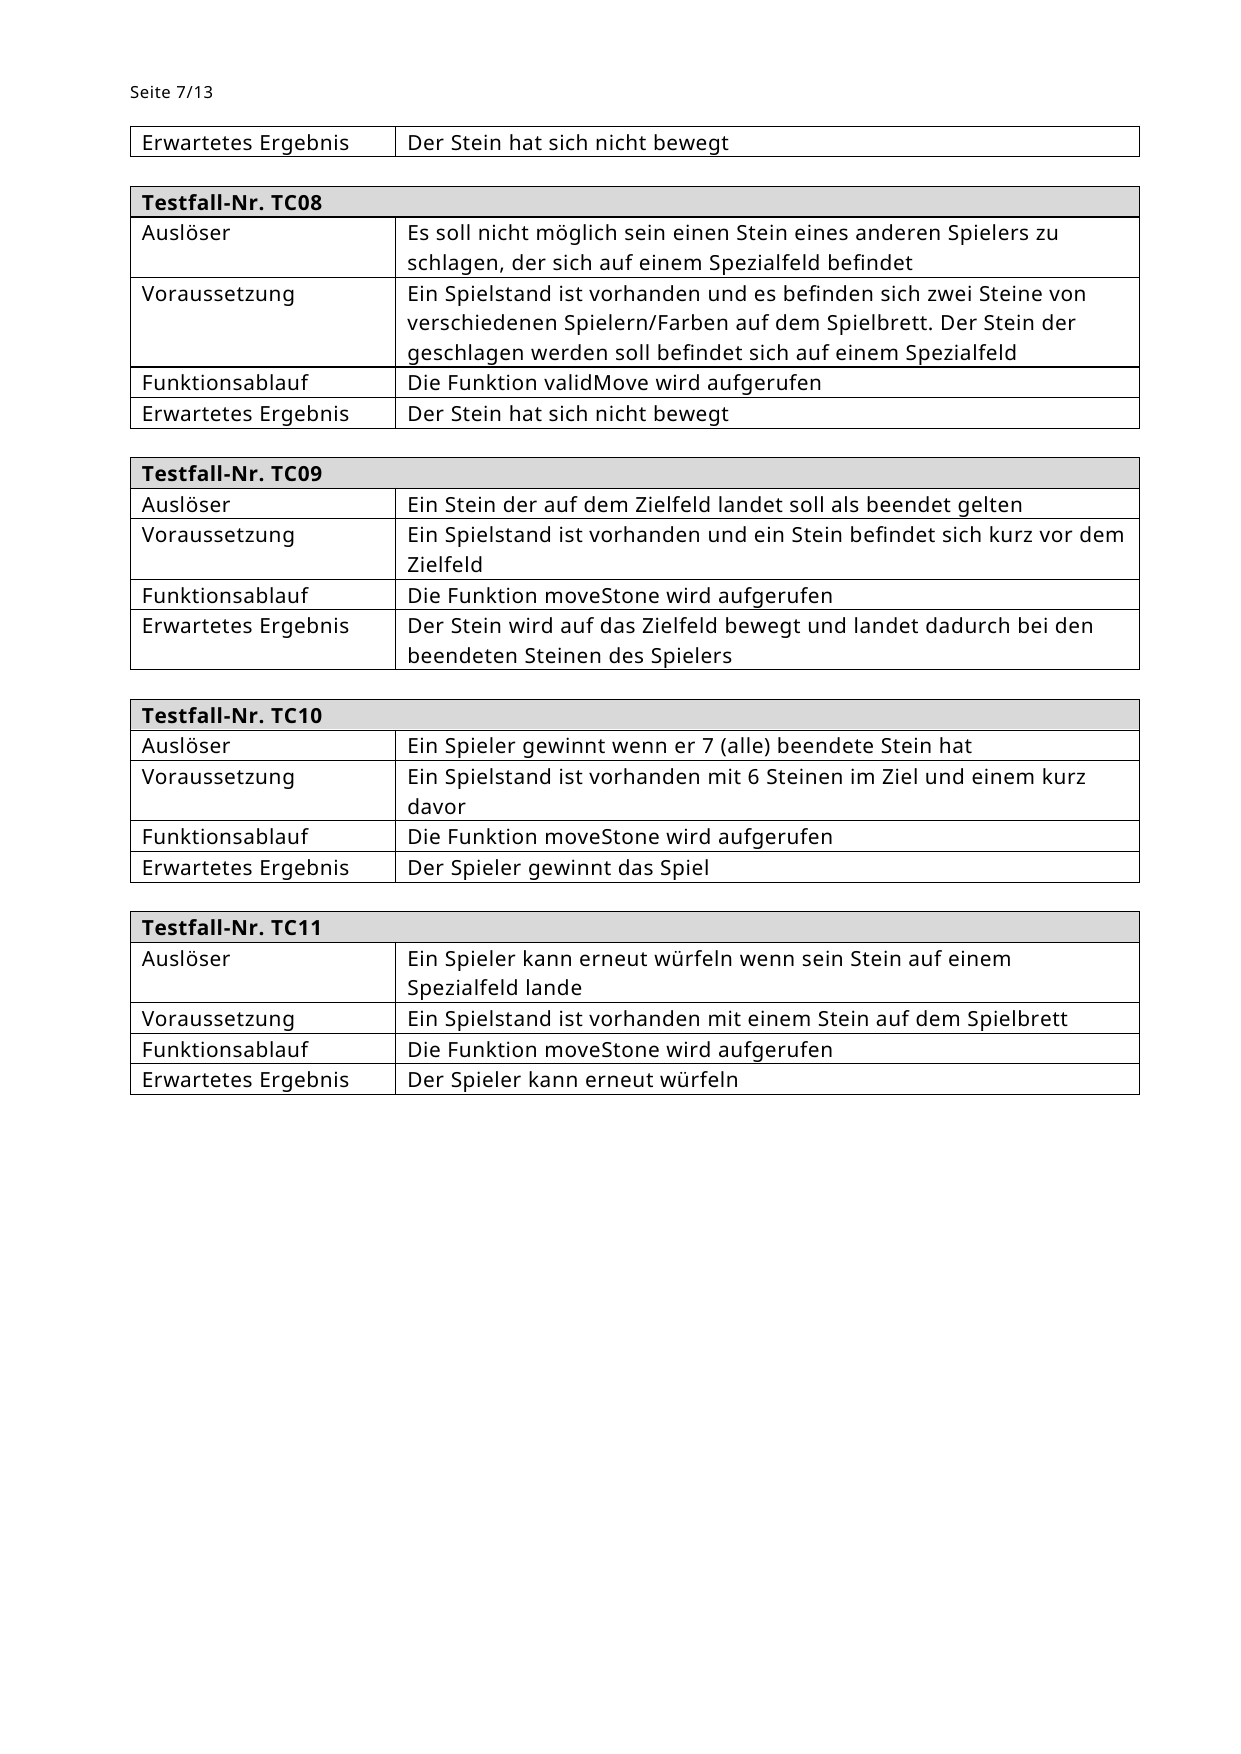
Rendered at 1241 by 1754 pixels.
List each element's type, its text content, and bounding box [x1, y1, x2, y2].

table_cell Der Stein wird auf das Zielfeld bewegt und landet dadurch bei den beendeten Steinen des Spielers [396, 610, 1139, 669]
table_cell Die Funktion moveStone wird aufgerufen [396, 821, 1139, 851]
table_cell Auslöser [131, 731, 395, 760]
table_cell Der Stein hat sich nicht bewegt [396, 127, 1139, 156]
table_header Testfall-Nr. TC10 [131, 700, 1139, 729]
table_cell Erwartetes Ergebnis [131, 127, 395, 156]
table_cell Funktionsablauf [131, 580, 395, 609]
table_cell Erwartetes Ergebnis [131, 1064, 395, 1094]
table_cell Ein Spieler gewinnt wenn er 7 (alle) beendete Stein hat [396, 731, 1139, 760]
table_cell Auslöser [131, 218, 395, 277]
table_cell Auslöser [131, 489, 395, 518]
table_cell Ein Stein der auf dem Zielfeld landet soll als beendet gelten [396, 489, 1139, 518]
table_header Testfall-Nr. TC08 [131, 187, 1139, 216]
table_cell Funktionsablauf [131, 1034, 395, 1063]
table_header Testfall-Nr. TC09 [131, 458, 1139, 488]
table_cell Erwartetes Ergebnis [131, 610, 395, 669]
table_cell Ein Spielstand ist vorhanden mit 6 Steinen im Ziel und einem kurz davor [396, 761, 1139, 820]
table_cell Funktionsablauf [131, 821, 395, 851]
table_cell Es soll nicht möglich sein einen Stein eines anderen Spielers zu schlagen, der sich auf einem Spezialfeld befindet [396, 218, 1139, 277]
table_cell Erwartetes Ergebnis [131, 852, 395, 882]
table_cell Voraussetzung [131, 519, 395, 578]
table_cell Ein Spielstand ist vorhanden und ein Stein befindet sich kurz vor dem Zielfeld [396, 519, 1139, 578]
table_cell Der Spieler kann erneut würfeln [396, 1064, 1139, 1094]
table_cell Voraussetzung [131, 278, 395, 366]
table_cell Voraussetzung [131, 761, 395, 820]
table_cell Ein Spielstand ist vorhanden und es befinden sich zwei Steine von verschiedenen Spielern/Farben auf dem Spielbrett. Der Stein der geschlagen werden soll befindet sich auf einem Spezialfeld [396, 278, 1139, 366]
table_cell Auslöser [131, 943, 395, 1002]
table_cell Voraussetzung [131, 1003, 395, 1032]
table_cell Erwartetes Ergebnis [131, 398, 395, 428]
table_cell Die Funktion moveStone wird aufgerufen [396, 1034, 1139, 1063]
table_cell Die Funktion moveStone wird aufgerufen [396, 580, 1139, 609]
table_cell Ein Spieler kann erneut würfeln wenn sein Stein auf einem Spezialfeld lande [396, 943, 1139, 1002]
table_cell Funktionsablauf [131, 368, 395, 397]
table_cell Die Funktion validMove wird aufgerufen [396, 368, 1139, 397]
table_cell Der Spieler gewinnt das Spiel [396, 852, 1139, 882]
table_cell Ein Spielstand ist vorhanden mit einem Stein auf dem Spielbrett [396, 1003, 1139, 1032]
table_cell Der Stein hat sich nicht bewegt [396, 398, 1139, 428]
table_header Testfall-Nr. TC11 [131, 912, 1139, 942]
